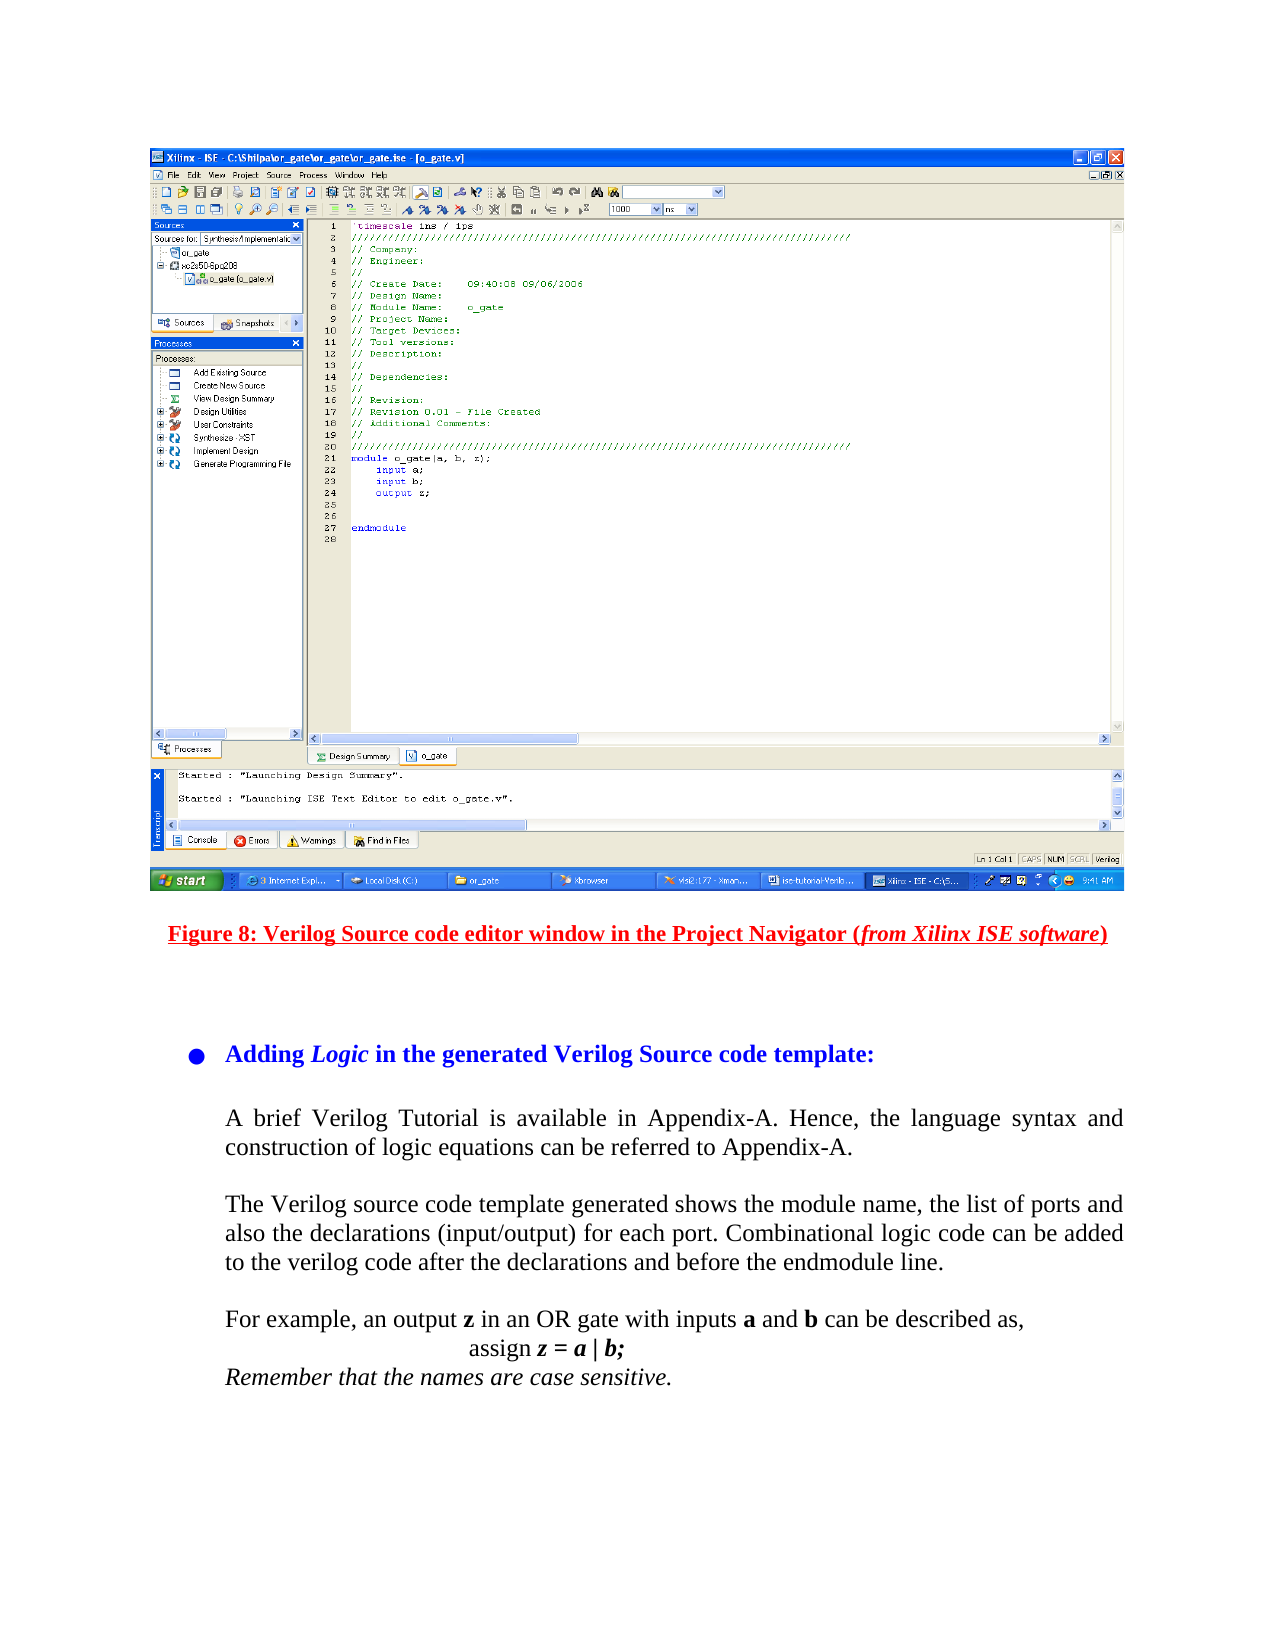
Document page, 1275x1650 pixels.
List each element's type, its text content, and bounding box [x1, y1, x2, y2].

picture [150, 148, 1125, 891]
list Adding Logic in the generated Verilog Source code template: [187, 1031, 1125, 1074]
text For example, an output z in an OR gate with inputs a and b can be described as, [225, 1304, 1125, 1333]
text Figure 8: Verilog Source code editor window in the Project Navigator (from Xilinx ISE software) [150, 920, 1125, 947]
text assign z = a | b; [225, 1333, 1125, 1362]
text A brief Verilog Tutorial is available in Appendix-A. Hence, the language syntax and construction of logic equations can be referred to Appendix-A. [225, 1103, 1125, 1161]
text The Verilog source code template generated shows the module name, the list of ports and also the declarations (input/output) for each port. Combinational logic code can be added to the verilog code after the declarations and before the endmodule line. [225, 1189, 1125, 1276]
text Remember that the names are case sensitive. [225, 1362, 1125, 1391]
